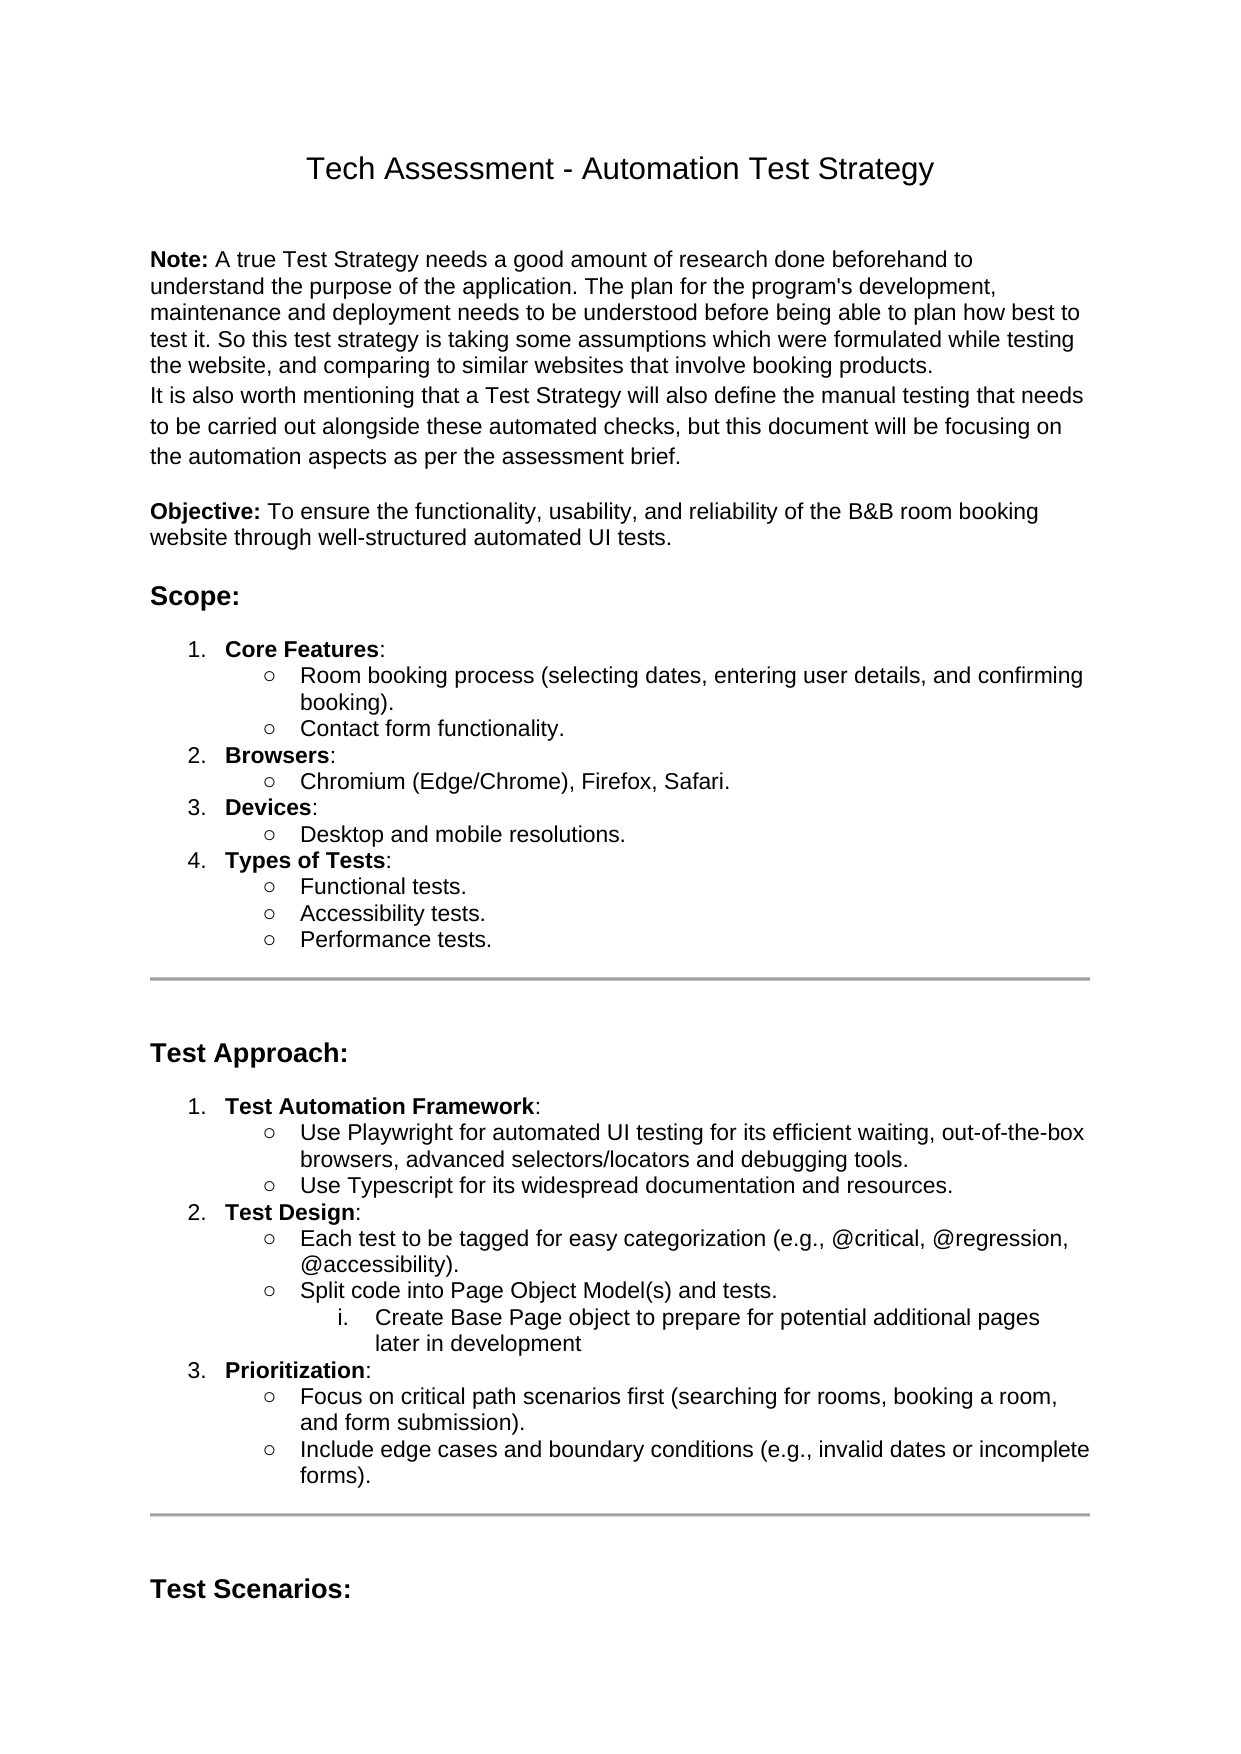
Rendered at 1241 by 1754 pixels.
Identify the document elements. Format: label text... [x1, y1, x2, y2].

list Use Typescript for its widespread documentation and resources. [262, 1172, 1090, 1198]
list Focus on critical path scenarios first (searching for rooms, booking a room, and form submission). [262, 1383, 1090, 1436]
list Performance tests. [262, 926, 1090, 952]
list Functional tests. [262, 873, 1090, 900]
text It is also worth mentioning that a Test Strategy will also define the manual testing that needs to be carried out alongside these automated checks, but this document will be focusing on the automation aspects as per the assessment brief. [150, 382, 1090, 469]
list Accessibility tests. [262, 900, 1090, 926]
list Chromium (Edge/Chrome), Firefox, Safari. [262, 768, 1090, 794]
list Include edge cases and boundary conditions (e.g., invalid dates or incomplete forms). [262, 1436, 1090, 1488]
text Tech Assessment - Automation Test Strategy [150, 150, 1090, 186]
list Contact form functionality. [262, 715, 1090, 742]
subtitle Scope: [150, 580, 1090, 611]
subtitle Objective: To ensure the functionality, usability, and reliability of the B&B room booking website through well-structured automated UI tests. [150, 498, 1090, 551]
subtitle Test Scenarios: [150, 1573, 1090, 1604]
list Prioritization: [187, 1357, 1090, 1383]
list Test Automation Framework: [187, 1093, 1090, 1119]
list Devices: [187, 794, 1090, 821]
list Browsers: [187, 742, 1090, 768]
list Each test to be tagged for easy categorization (e.g., @critical, @regression, @accessibility). [262, 1225, 1090, 1277]
list Types of Tests: [187, 847, 1090, 873]
list Core Features: [187, 636, 1090, 662]
list Room booking process (selecting dates, entering user details, and confirming booking). [262, 662, 1090, 715]
list Split code into Page Object Model(s) and tests. [262, 1277, 1090, 1304]
list Create Base Page object to prepare for potential additional pages later in development [337, 1304, 1090, 1357]
list Use Playwright for automated UI testing for its efficient waiting, out-of-the-box browsers, advanced selectors/locators and debugging tools. [262, 1119, 1090, 1172]
subtitle Test Approach: [150, 1037, 1090, 1068]
list Test Design: [187, 1198, 1090, 1225]
list Desktop and mobile resolutions. [262, 821, 1090, 847]
subtitle Note: A true Test Strategy needs a good amount of research done beforehand to understand the purpose of the application. The plan for the program's development, maintenance and deployment needs to be understood before being able to plan how best to test it. So this test strategy is taking some assumptions which were formulated while testing the website, and comparing to similar websites that involve booking products. [150, 246, 1090, 378]
